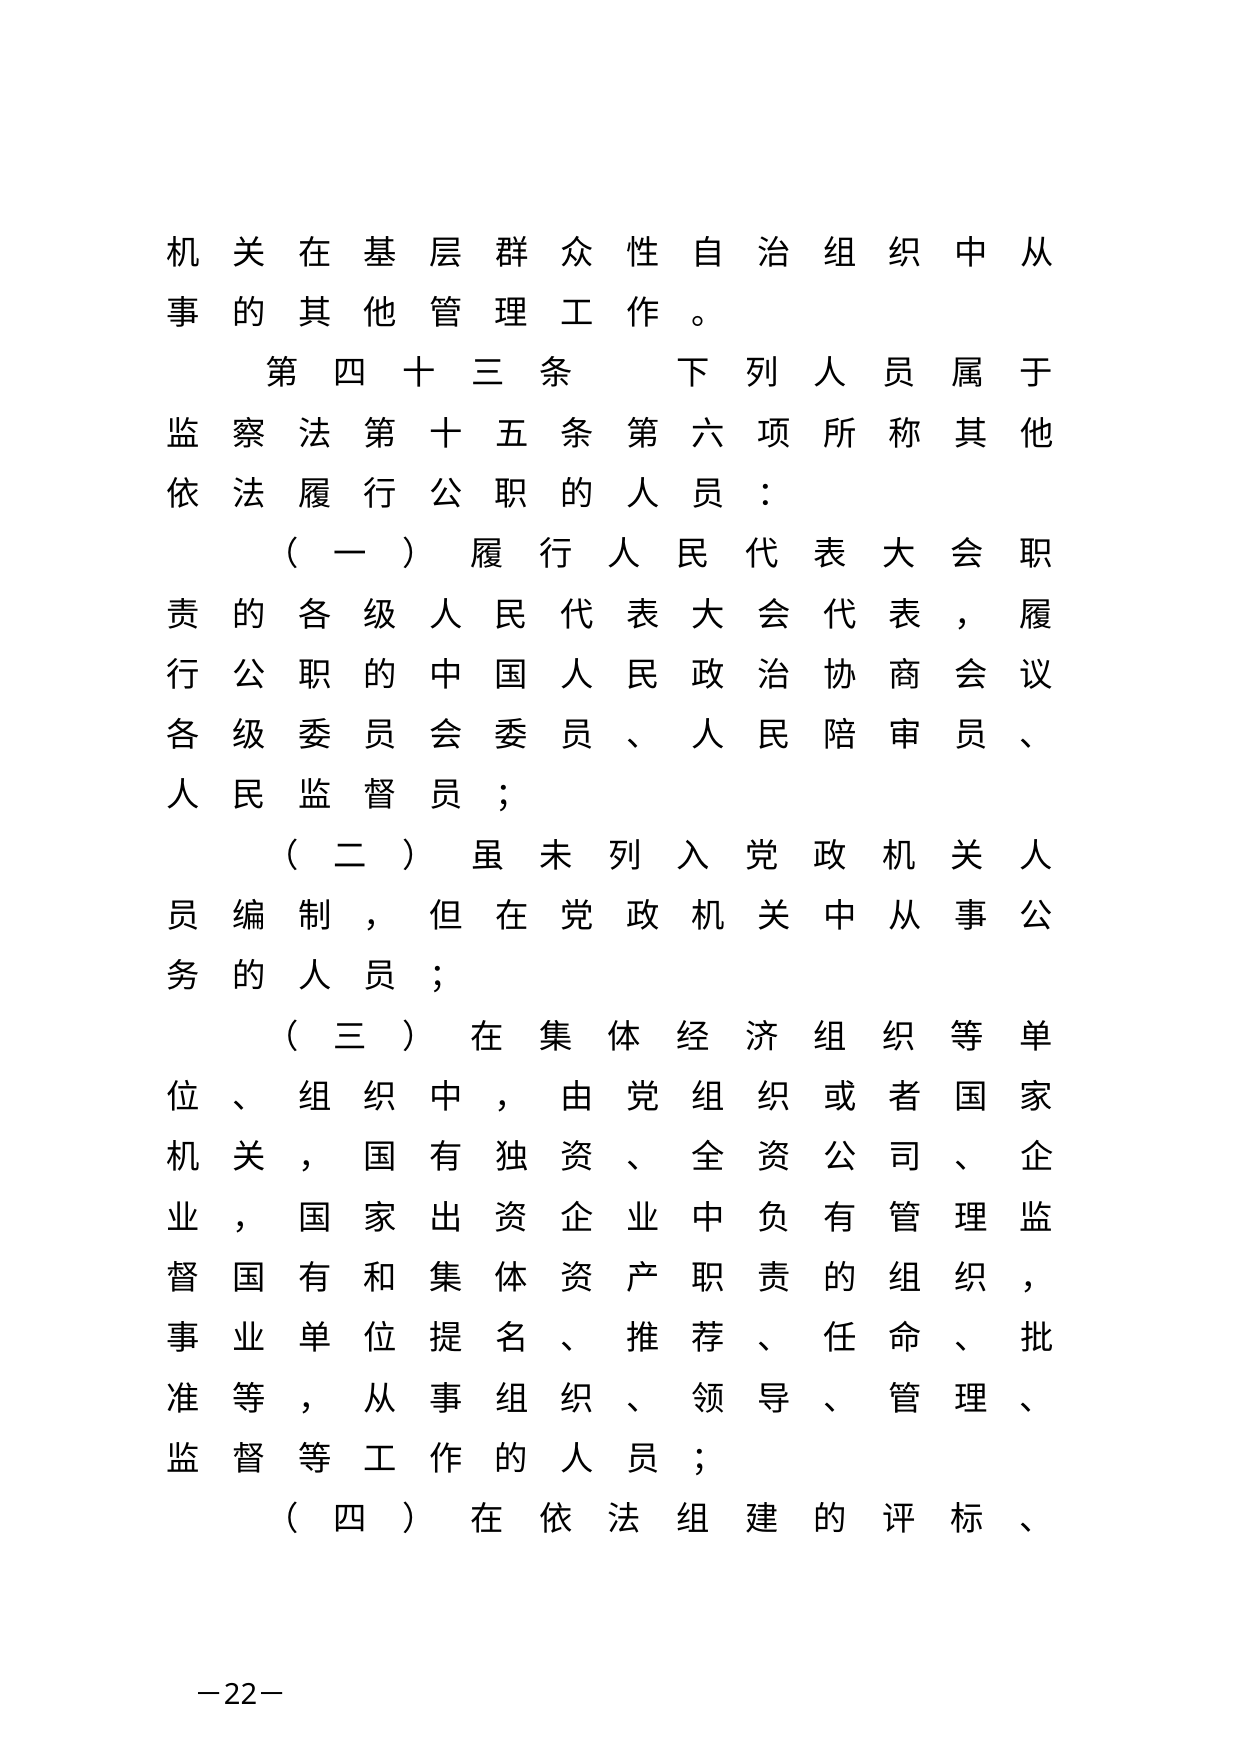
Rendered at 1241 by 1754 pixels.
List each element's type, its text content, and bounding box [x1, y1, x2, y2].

text 第四十三条 下列人员属于监察法第十五条第六项所称其他依法履行公职的人员： [167, 340, 1085, 521]
text （三）在集体经济组织等单位、组织中，由党组织或者国家机关，国有独资、全资公司、企业，国家出资企业中负有管理监督国有和集体资产职责的组织，事业单位提名、推荐、任命、批准等，从事组织、领导、管理、监督等工作的人员； [167, 1003, 1085, 1486]
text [167, 219, 1085, 340]
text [167, 1486, 1085, 1546]
text （二）虽未列入党政机关人员编制，但在党政机关中从事公务的人员； [167, 822, 1085, 1003]
text （一）履行人民代表大会职责的各级人民代表大会代表，履行公职的中国人民政治协商会议各级委员会委员、人民陪审员、人民监督员； [167, 521, 1085, 822]
